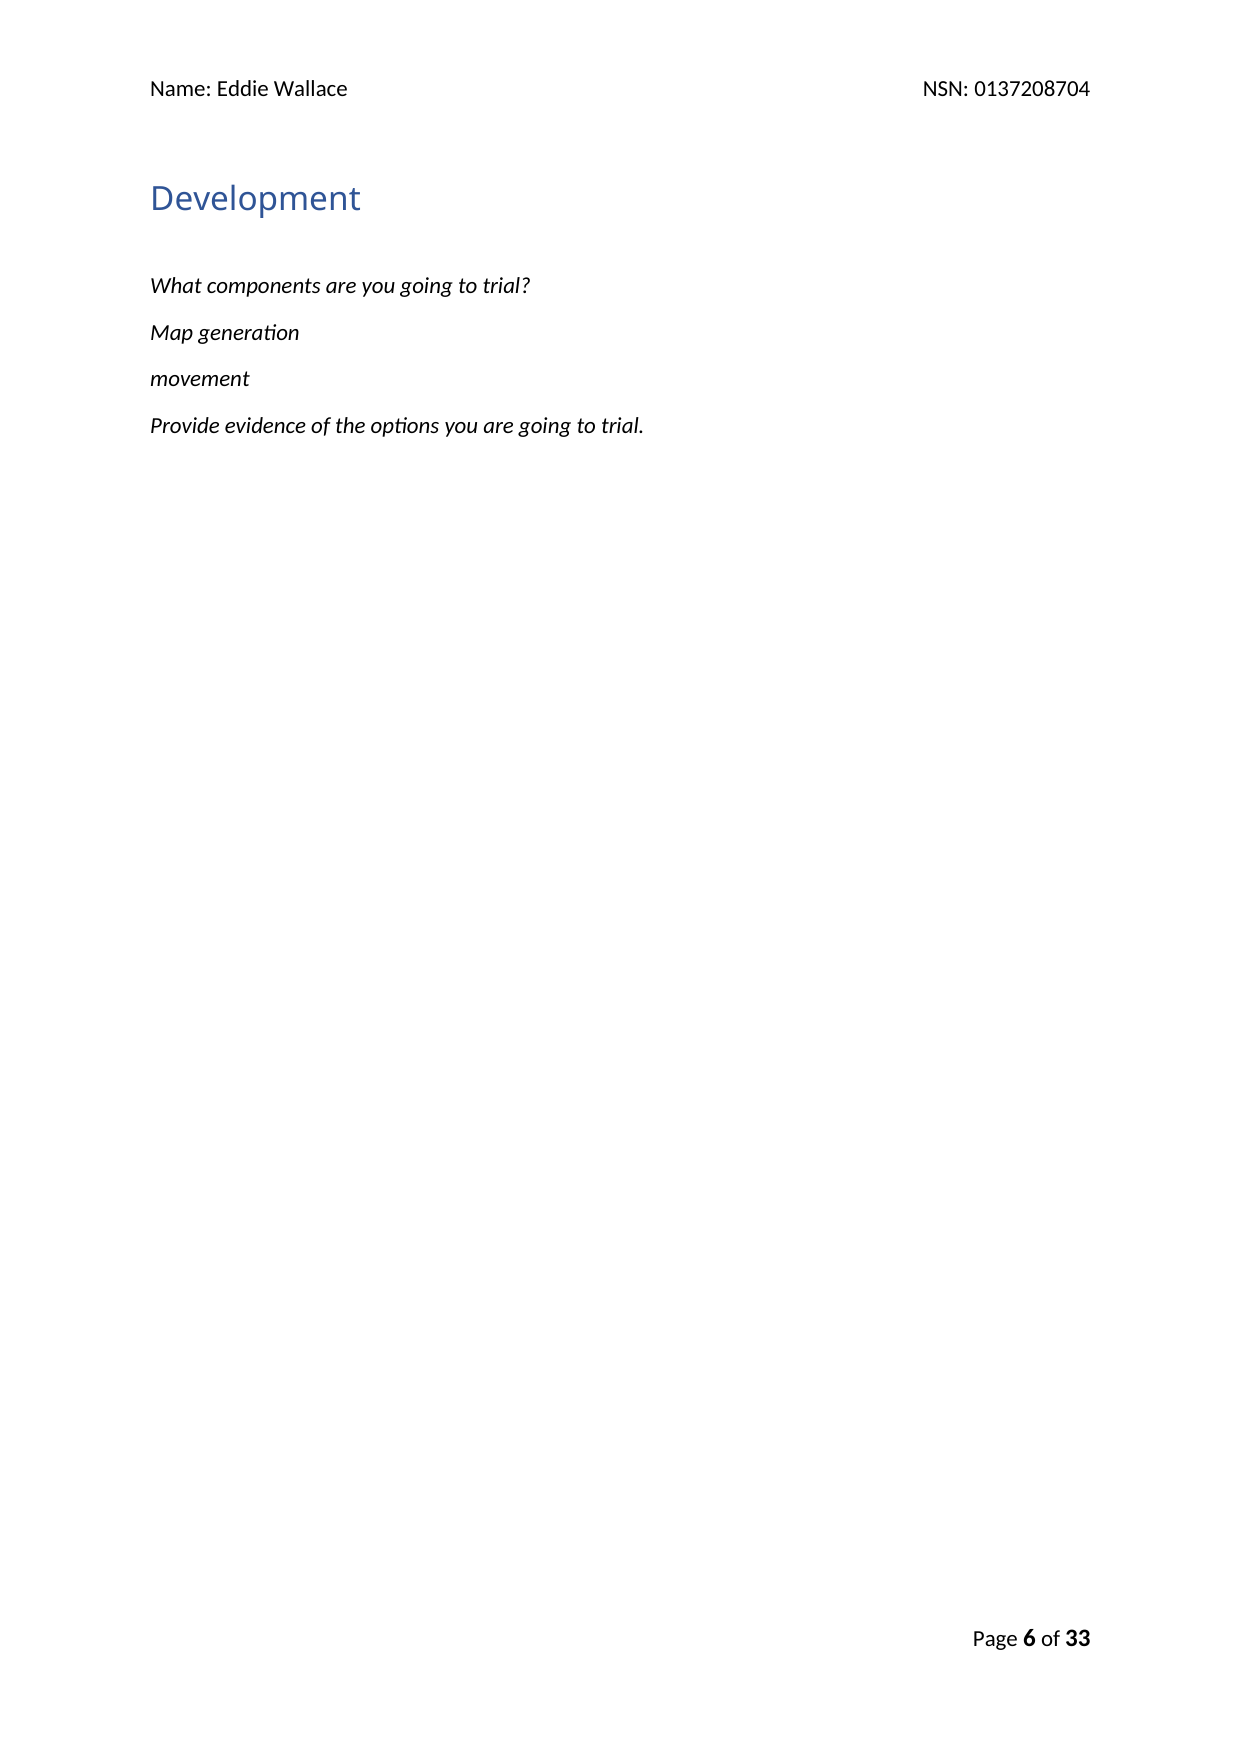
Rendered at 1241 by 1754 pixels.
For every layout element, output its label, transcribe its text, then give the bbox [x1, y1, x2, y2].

text Provide evidence of the options you are going to trial. [150, 411, 1090, 439]
text Map generation [150, 318, 1090, 346]
text movement [150, 364, 1090, 393]
subtitle Development [150, 175, 1090, 220]
text What components are you going to trial? [150, 271, 1090, 299]
